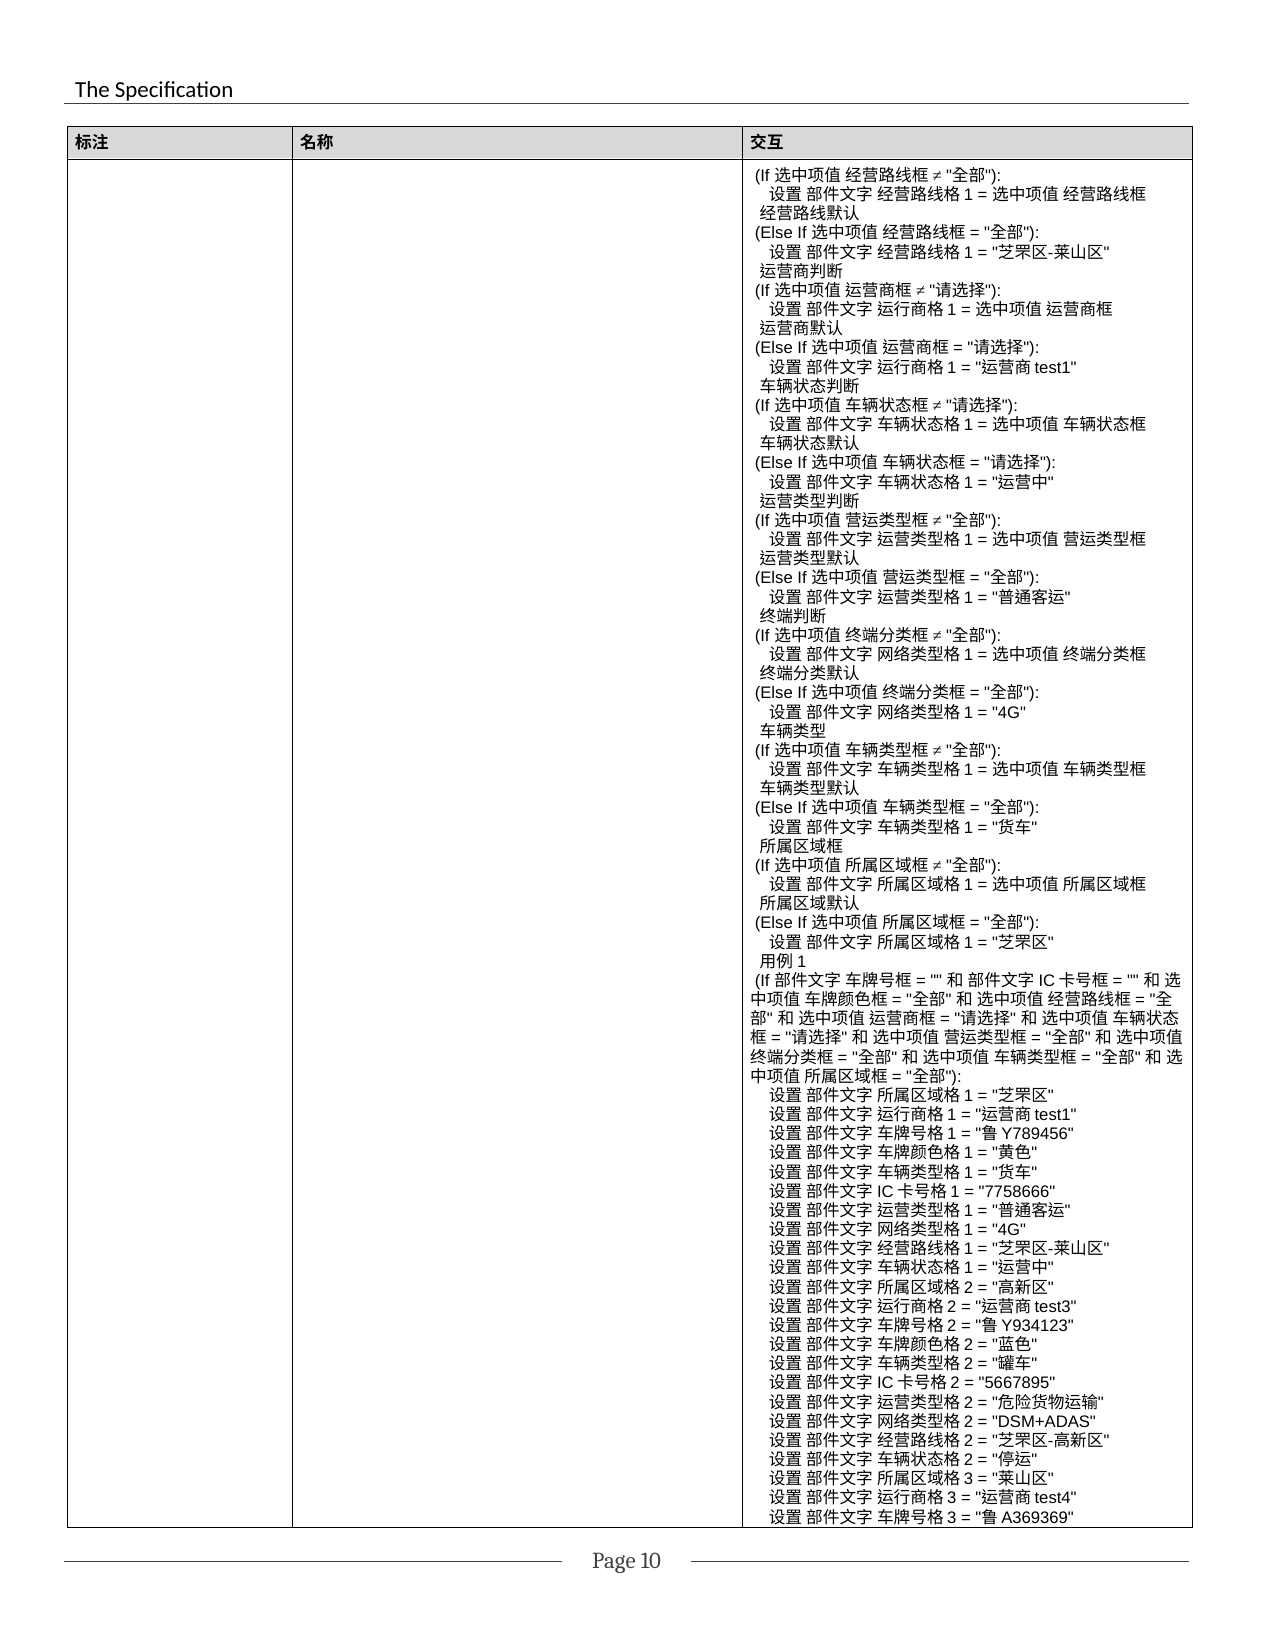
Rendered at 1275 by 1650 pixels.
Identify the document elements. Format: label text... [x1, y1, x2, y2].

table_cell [743, 160, 1192, 1527]
table_cell 1 [68, 160, 292, 1527]
table_header 名称 [293, 127, 742, 158]
table_cell [293, 160, 742, 1527]
table_header 标注 [68, 127, 292, 158]
table_header 交互 [743, 127, 1192, 158]
